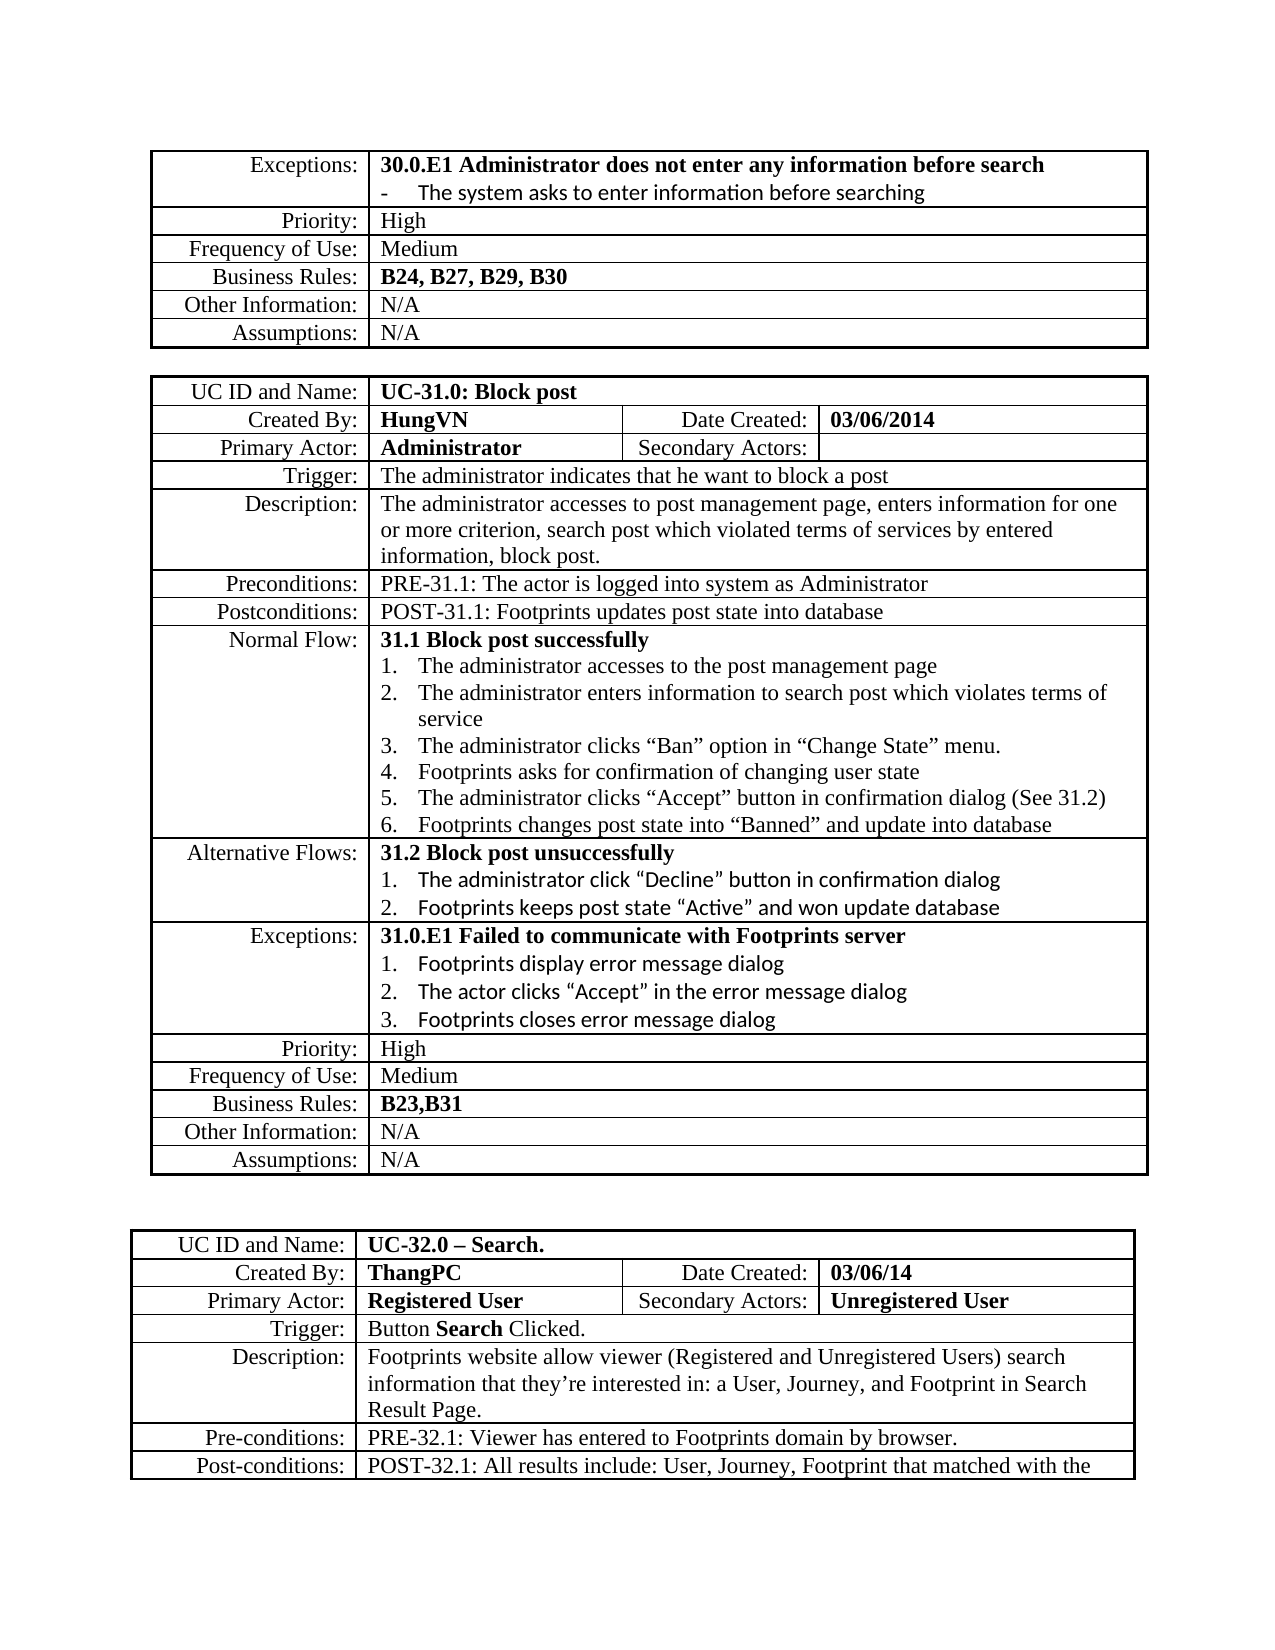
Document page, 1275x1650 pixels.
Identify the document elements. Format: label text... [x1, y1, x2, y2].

table_cell Post-conditions: [133, 1452, 355, 1478]
table_cell N/A [370, 1118, 1146, 1145]
table_cell Primary Actor: [133, 1287, 355, 1314]
table_cell The administrator accesses to post management page, enters information for one or more criterion, search post which violated terms of services by entered information, block post. [370, 490, 1146, 569]
table_cell Business Rules: [153, 1091, 368, 1117]
table_cell Assumptions: [153, 1146, 368, 1173]
table_cell Priority: [153, 1035, 368, 1061]
table_cell Button Search Clicked. [357, 1315, 1133, 1342]
table_cell Trigger: [153, 462, 368, 488]
table_cell 31.0.E1 Failed to communicate with Footprints server Footprints display error message dialog The actor clicks “Accept” in the error message dialog Footprints closes error message dialog [370, 923, 1146, 1033]
table_cell B23,B31 [370, 1091, 1146, 1117]
table_cell Exceptions: [153, 152, 368, 206]
table_cell Medium [370, 1063, 1146, 1089]
table_header UC ID and Name: [153, 378, 368, 404]
table_cell Pre-conditions: [133, 1424, 355, 1450]
table_cell Medium [370, 236, 1146, 262]
table_cell Postconditions: [153, 598, 368, 625]
table_cell Frequency of Use: [153, 236, 368, 262]
table_cell 03/06/14 [820, 1260, 1133, 1286]
table_cell B24, B27, B29, B30 [370, 263, 1146, 290]
table_cell Date Created: [623, 1260, 818, 1286]
table_cell Created By: [133, 1260, 355, 1286]
table_cell High [370, 208, 1146, 234]
table_cell 30.0.E1 Administrator does not enter any information before search The system asks to enter information before searching [370, 152, 1146, 206]
table_cell Date Created: [623, 406, 818, 432]
table_header UC-32.0 – Search. [357, 1232, 1133, 1258]
table_cell Secondary Actors: [623, 434, 818, 460]
table_header UC-31.0: Block post [370, 378, 1146, 404]
table_cell Secondary Actors: [623, 1287, 818, 1314]
table_cell Trigger: [133, 1315, 355, 1342]
table_cell Other Information: [153, 291, 368, 318]
table_cell The administrator indicates that he want to block a post [370, 462, 1146, 488]
table_cell ThangPC [357, 1260, 622, 1286]
table_cell Alternative Flows: [153, 839, 368, 921]
table_cell POST-31.1: Footprints updates post state into database [370, 598, 1146, 625]
table_cell Description: [133, 1343, 355, 1422]
table_cell High [370, 1035, 1146, 1061]
table_cell Assumptions: [153, 319, 368, 346]
table_cell Preconditions: [153, 571, 368, 597]
table_cell N/A [370, 291, 1146, 318]
table_cell Normal Flow: [153, 626, 368, 837]
table_cell PRE-32.1: Viewer has entered to Footprints domain by browser. [357, 1424, 1133, 1450]
table_cell N/A [370, 319, 1146, 346]
table_cell Business Rules: [153, 263, 368, 290]
table_cell Frequency of Use: [153, 1063, 368, 1089]
table_cell Footprints website allow viewer (Registered and Unregistered Users) search information that they’re interested in: a User, Journey, and Footprint in Search Result Page. [357, 1343, 1133, 1422]
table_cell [357, 1452, 1133, 1478]
table_cell Priority: [153, 208, 368, 234]
table_cell HungVN [370, 406, 622, 432]
table_cell [820, 434, 1146, 460]
table_cell Created By: [153, 406, 368, 432]
table_cell Registered User [357, 1287, 622, 1314]
table_cell Unregistered User [820, 1287, 1133, 1314]
table_cell 31.2 Block post unsuccessfully The administrator click “Decline” button in confirmation dialog Footprints keeps post state “Active” and won update database [370, 839, 1146, 921]
table_cell Other Information: [153, 1118, 368, 1145]
table_cell Exceptions: [153, 923, 368, 1033]
table_cell Description: [153, 490, 368, 569]
table_cell Primary Actor: [153, 434, 368, 460]
table_cell 03/06/2014 [820, 406, 1146, 432]
table_cell N/A [370, 1146, 1146, 1173]
table_cell Administrator [370, 434, 622, 460]
table_cell PRE-31.1: The actor is logged into system as Administrator [370, 571, 1146, 597]
table_cell 31.1 Block post successfully The administrator accesses to the post management page The administrator enters information to search post which violates terms of service The administrator clicks “Ban” option in “Change State” menu. Footprints asks for confirmation of changing user state The administrator clicks “Accept” button in confirmation dialog (See 31.2) Footprints changes post state into “Banned” and update into database [370, 626, 1146, 837]
table_header UC ID and Name: [133, 1232, 355, 1258]
